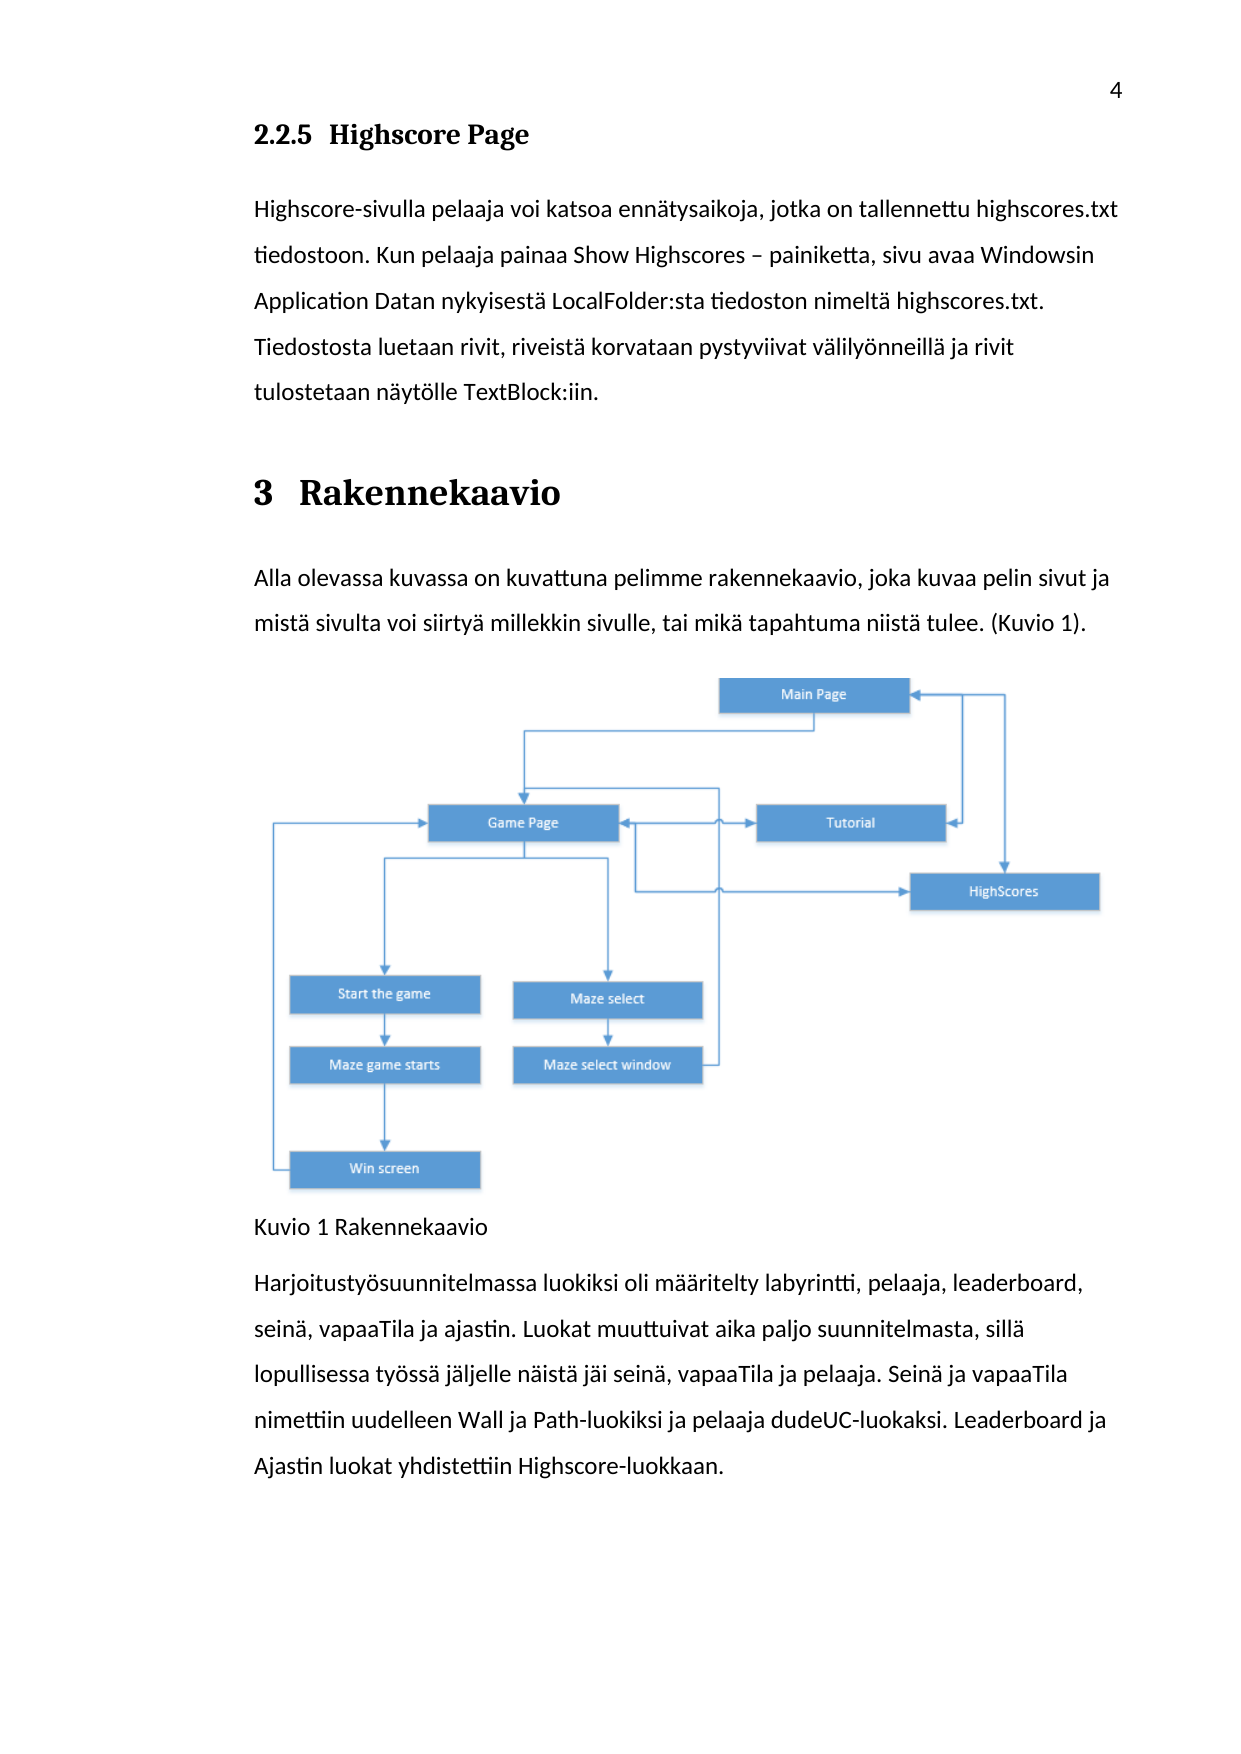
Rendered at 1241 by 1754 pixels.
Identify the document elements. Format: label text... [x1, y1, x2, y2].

subtitle Rakennekaavio [254, 472, 1122, 515]
subtitle Highscore Page [254, 118, 1122, 152]
text Highscore-sivulla pelaaja voi katsoa ennätysaikoja, jotka on tallennettu highscores.txt tiedostoon. Kun pelaaja painaa Show Highscores – painiketta, sivu avaa Windowsin Application Datan nykyisestä LocalFolder:sta tiedoston nimeltä highscores.txt. Tiedostosta luetaan rivit, riveistä korvataan pystyviivat välilyönneillä ja rivit tulostetaan näytölle TextBlock:iin. [254, 193, 1122, 407]
text Alla olevassa kuvassa on kuvattuna pelimme rakennekaavio, joka kuvaa pelin sivut ja mistä sivulta voi siirtyä millekkin sivulle, tai mikä tapahtuma niistä tulee. (Kuvio 1). [254, 562, 1122, 638]
picture [253, 678, 1123, 1197]
text Harjoitustyösuunnitelmassa luokiksi oli määritelty labyrintti, pelaaja, leaderboard, seinä, vapaaTila ja ajastin. Luokat muuttuivat aika paljo suunnitelmasta, sillä lopullisessa työssä jäljelle näistä jäi seinä, vapaaTila ja pelaaja. Seinä ja vapaaTila nimettiin uudelleen Wall ja Path-luokiksi ja pelaaja dudeUC-luokaksi. Leaderboard ja Ajastin luokat yhdistettiin Highscore-luokkaan. [254, 1267, 1122, 1481]
